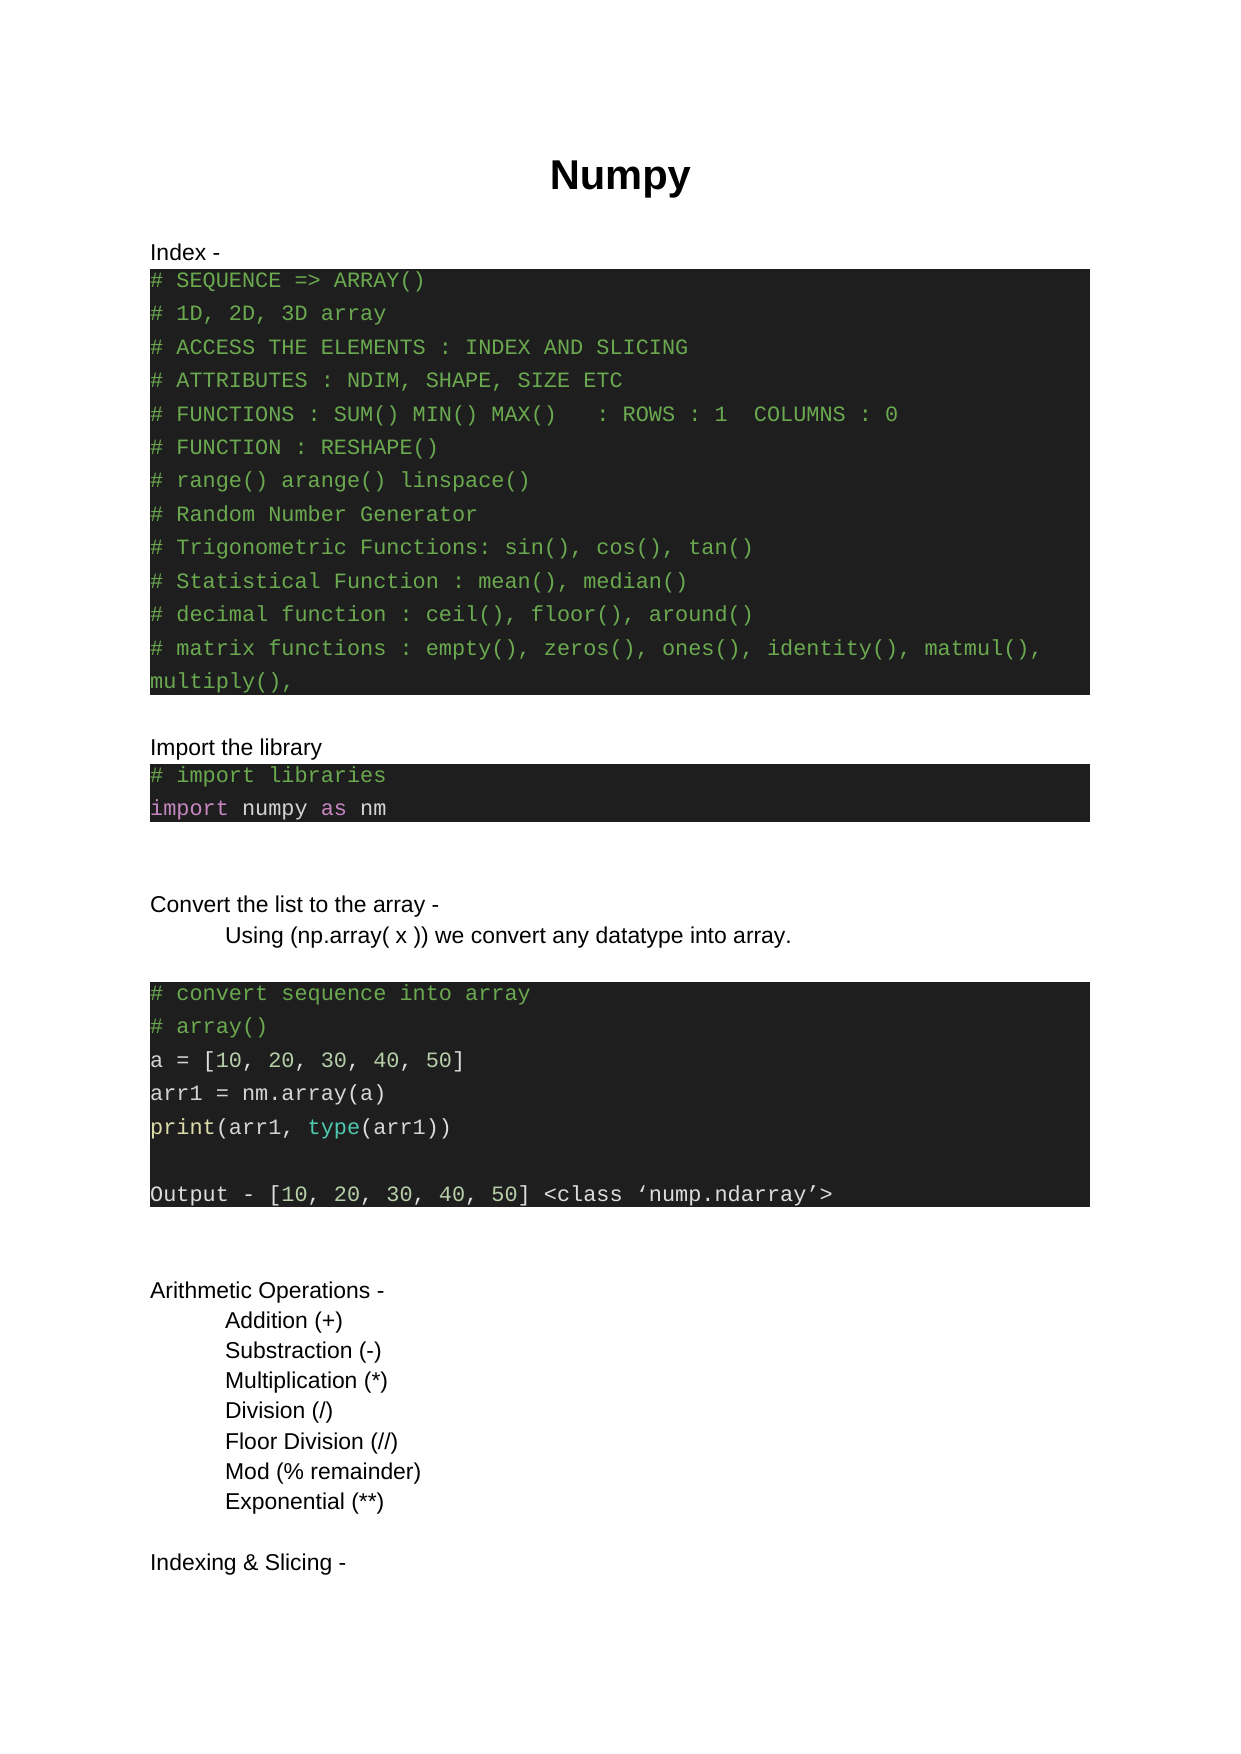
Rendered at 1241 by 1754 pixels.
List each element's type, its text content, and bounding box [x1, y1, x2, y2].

text # Trigonometric Functions: sin(), cos(), tan() [150, 537, 1090, 561]
text Convert the list to the array - [150, 891, 1090, 918]
text Mod (% remainder) [150, 1458, 1090, 1484]
text import numpy as nm [150, 798, 1090, 822]
text # matrix functions : empty(), zeros(), ones(), identity(), matmul(), multiply(), [150, 637, 1090, 695]
text # FUNCTIONS : SUM() MIN() MAX() : ROWS : 1 COLUMNS : 0 [150, 403, 1090, 428]
text # FUNCTION : RESHAPE() [150, 436, 1090, 461]
text # range() arange() linspace() [150, 470, 1090, 494]
text a = [10, 20, 30, 40, 50] [150, 1049, 1090, 1074]
text # convert sequence into array [150, 982, 1090, 1007]
text Numpy [150, 150, 1090, 198]
text arr1 = nm.array(a) [150, 1082, 1090, 1107]
text # import libraries [150, 764, 1090, 789]
text Output - [10, 20, 30, 40, 50] <class ‘nump.ndarray’> [150, 1183, 1090, 1207]
text Exponential (**) [150, 1488, 1090, 1514]
text Using (np.array( x )) we convert any datatype into array. [150, 922, 1090, 948]
text # 1D, 2D, 3D array [150, 302, 1090, 327]
text print(arr1, type(arr1)) [150, 1116, 1090, 1141]
text # array() [150, 1016, 1090, 1040]
text Multiplication (*) [150, 1367, 1090, 1393]
text Import the library [150, 734, 1090, 760]
text # ATTRIBUTES : NDIM, SHAPE, SIZE ETC [150, 369, 1090, 394]
text # Statistical Function : mean(), median() [150, 570, 1090, 595]
text # decimal function : ceil(), floor(), around() [150, 603, 1090, 628]
text Substraction (-) [150, 1337, 1090, 1363]
text Index - [150, 239, 1090, 265]
text Floor Division (//) [150, 1428, 1090, 1454]
text Arithmetic Operations - [150, 1277, 1090, 1303]
text Addition (+) [150, 1307, 1090, 1333]
text Indexing & Slicing - [150, 1548, 1090, 1575]
text Division (/) [150, 1397, 1090, 1424]
text # Random Number Generator [150, 503, 1090, 528]
text # SEQUENCE => ARRAY() [150, 269, 1090, 294]
text # ACCESS THE ELEMENTS : INDEX AND SLICING [150, 336, 1090, 361]
